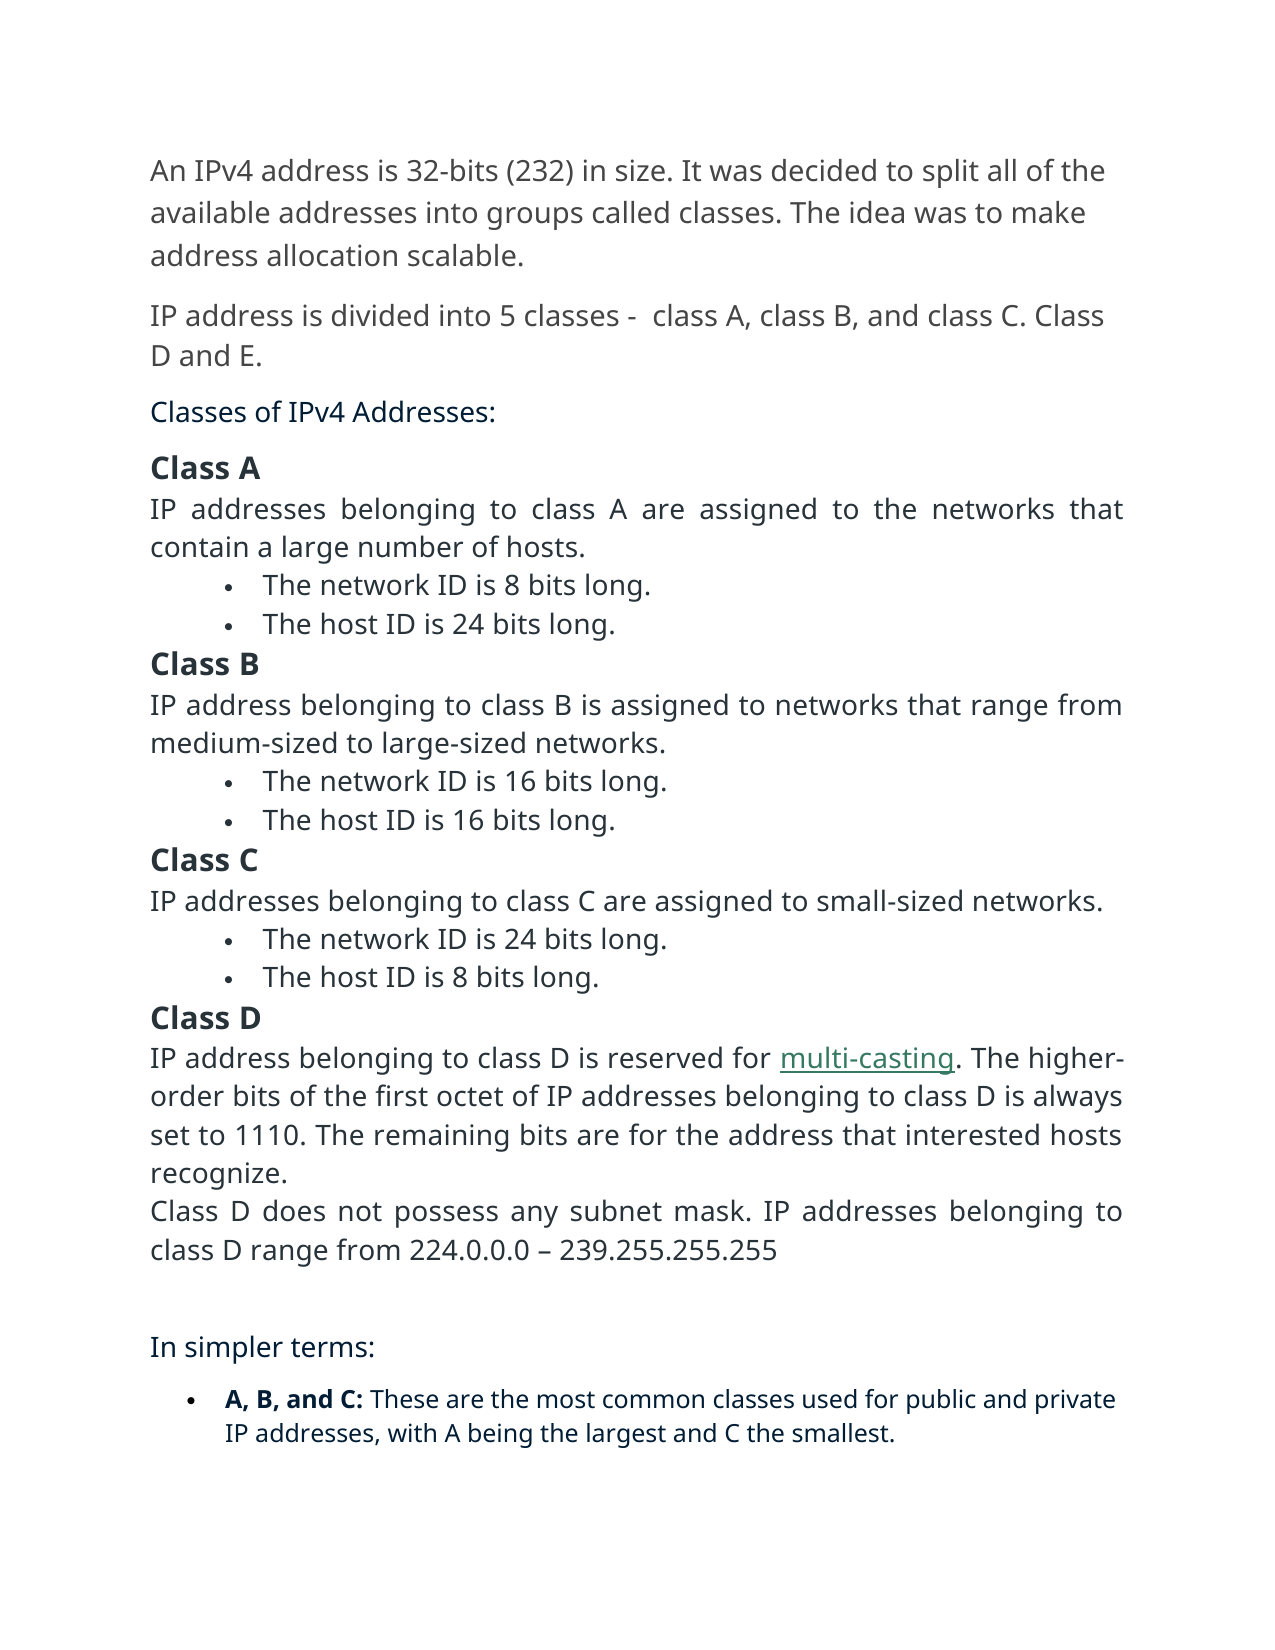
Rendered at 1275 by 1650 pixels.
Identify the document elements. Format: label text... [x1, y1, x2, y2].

text IP addresses belonging to class C are assigned to small-sized networks. [150, 881, 1125, 919]
text Class D does not possess any subnet mask. IP addresses belonging to class D range from 224.0.0.0 – 239.255.255.255 [150, 1192, 1125, 1268]
list The host ID is 8 bits long. [225, 957, 1125, 996]
text In simpler terms: [150, 1325, 1125, 1365]
text Classes of IPv4 Addresses: [150, 390, 1125, 431]
text IP address belonging to class D is reserved for multi-casting. The higher-order bits of the first octet of IP addresses belonging to class D is always set to 1110. The remaining bits are for the address that interested hosts recognize. [150, 1038, 1125, 1192]
list The host ID is 16 bits long. [225, 800, 1125, 838]
list The network ID is 24 bits long. [225, 919, 1125, 957]
subtitle Class B [150, 642, 1125, 685]
text IP address is divided into 5 classes - class A, class B, and class C. Class D and E. [150, 295, 1125, 374]
subtitle Class D [150, 996, 1125, 1038]
list The host ID is 24 bits long. [225, 604, 1125, 642]
text IP addresses belonging to class A are assigned to the networks that contain a large number of hosts. [150, 489, 1125, 566]
text Class A [150, 446, 1125, 489]
list A, B, and C: These are the most common classes used for public and private IP addresses, with A being the largest and C the smallest. [187, 1381, 1125, 1450]
text An IPv4 address is 32-bits (232) in size. It was decided to split all of the available addresses into groups called classes. The idea was to make address allocation scalable. [150, 150, 1125, 275]
list The network ID is 8 bits long. [225, 566, 1125, 604]
subtitle Class C [150, 838, 1125, 881]
list The network ID is 16 bits long. [225, 762, 1125, 800]
text IP address belonging to class B is assigned to networks that range from medium-sized to large-sized networks. [150, 685, 1125, 762]
